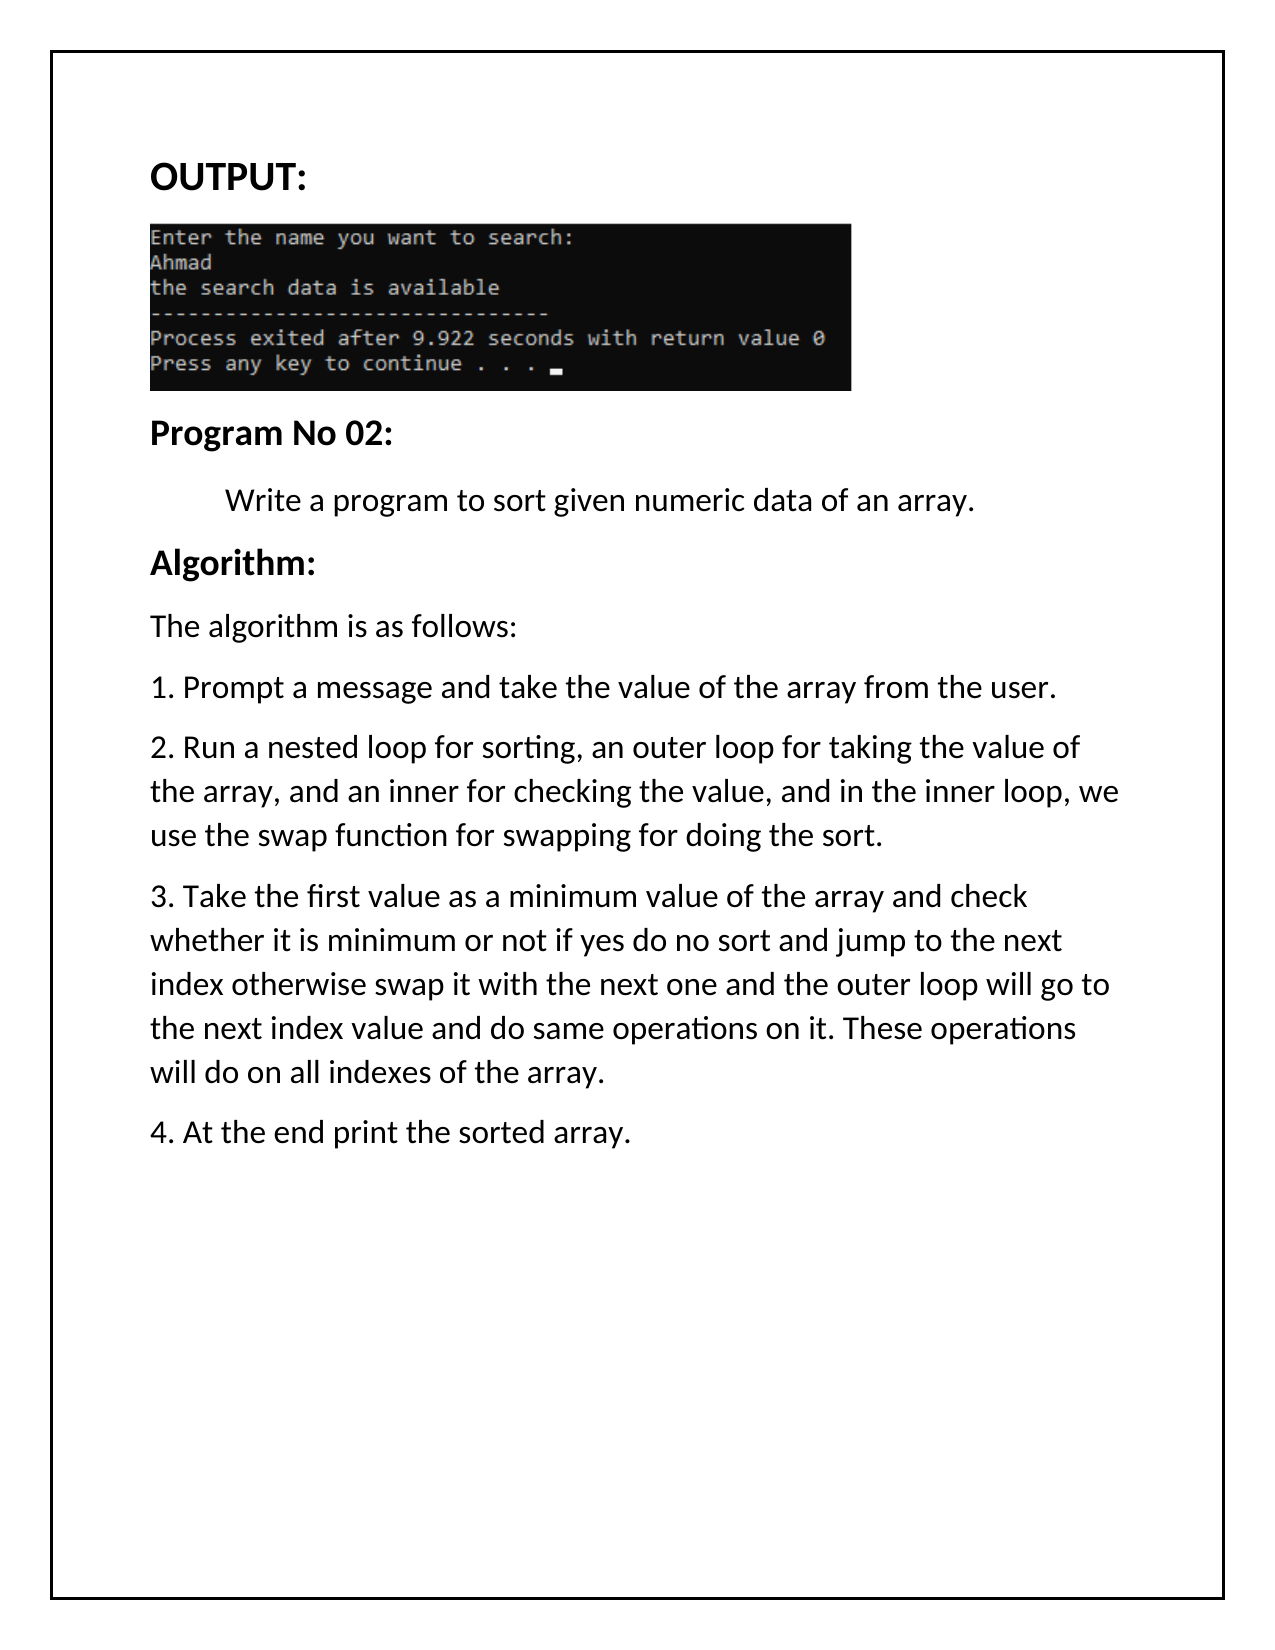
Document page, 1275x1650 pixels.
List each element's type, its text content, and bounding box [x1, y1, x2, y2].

text 4. At the end print the sorted array. [150, 1112, 1125, 1152]
text Write a program to sort given numeric data of an array. [150, 478, 1125, 519]
text 3. Take the first value as a minimum value of the array and check whether it is minimum or not if yes do no sort and jump to the next index otherwise swap it with the next one and the outer loop will go to the next index value and do same operations on it. These operations will do on all indexes of the array. [150, 875, 1125, 1092]
text 2. Run a nested loop for sorting, an outer loop for taking the value of the array, and an inner for checking the value, and in the inner loop, we use the swap function for swapping for doing the sort. [150, 727, 1125, 855]
text 1. Prompt a message and take the value of the array from the user. [150, 666, 1125, 707]
text The algorithm is as follows: [150, 605, 1125, 646]
text OUTPUT: [150, 150, 1125, 201]
picture [150, 221, 852, 391]
text Algorithm: [150, 539, 1125, 585]
text Program No 02: [150, 409, 1125, 455]
